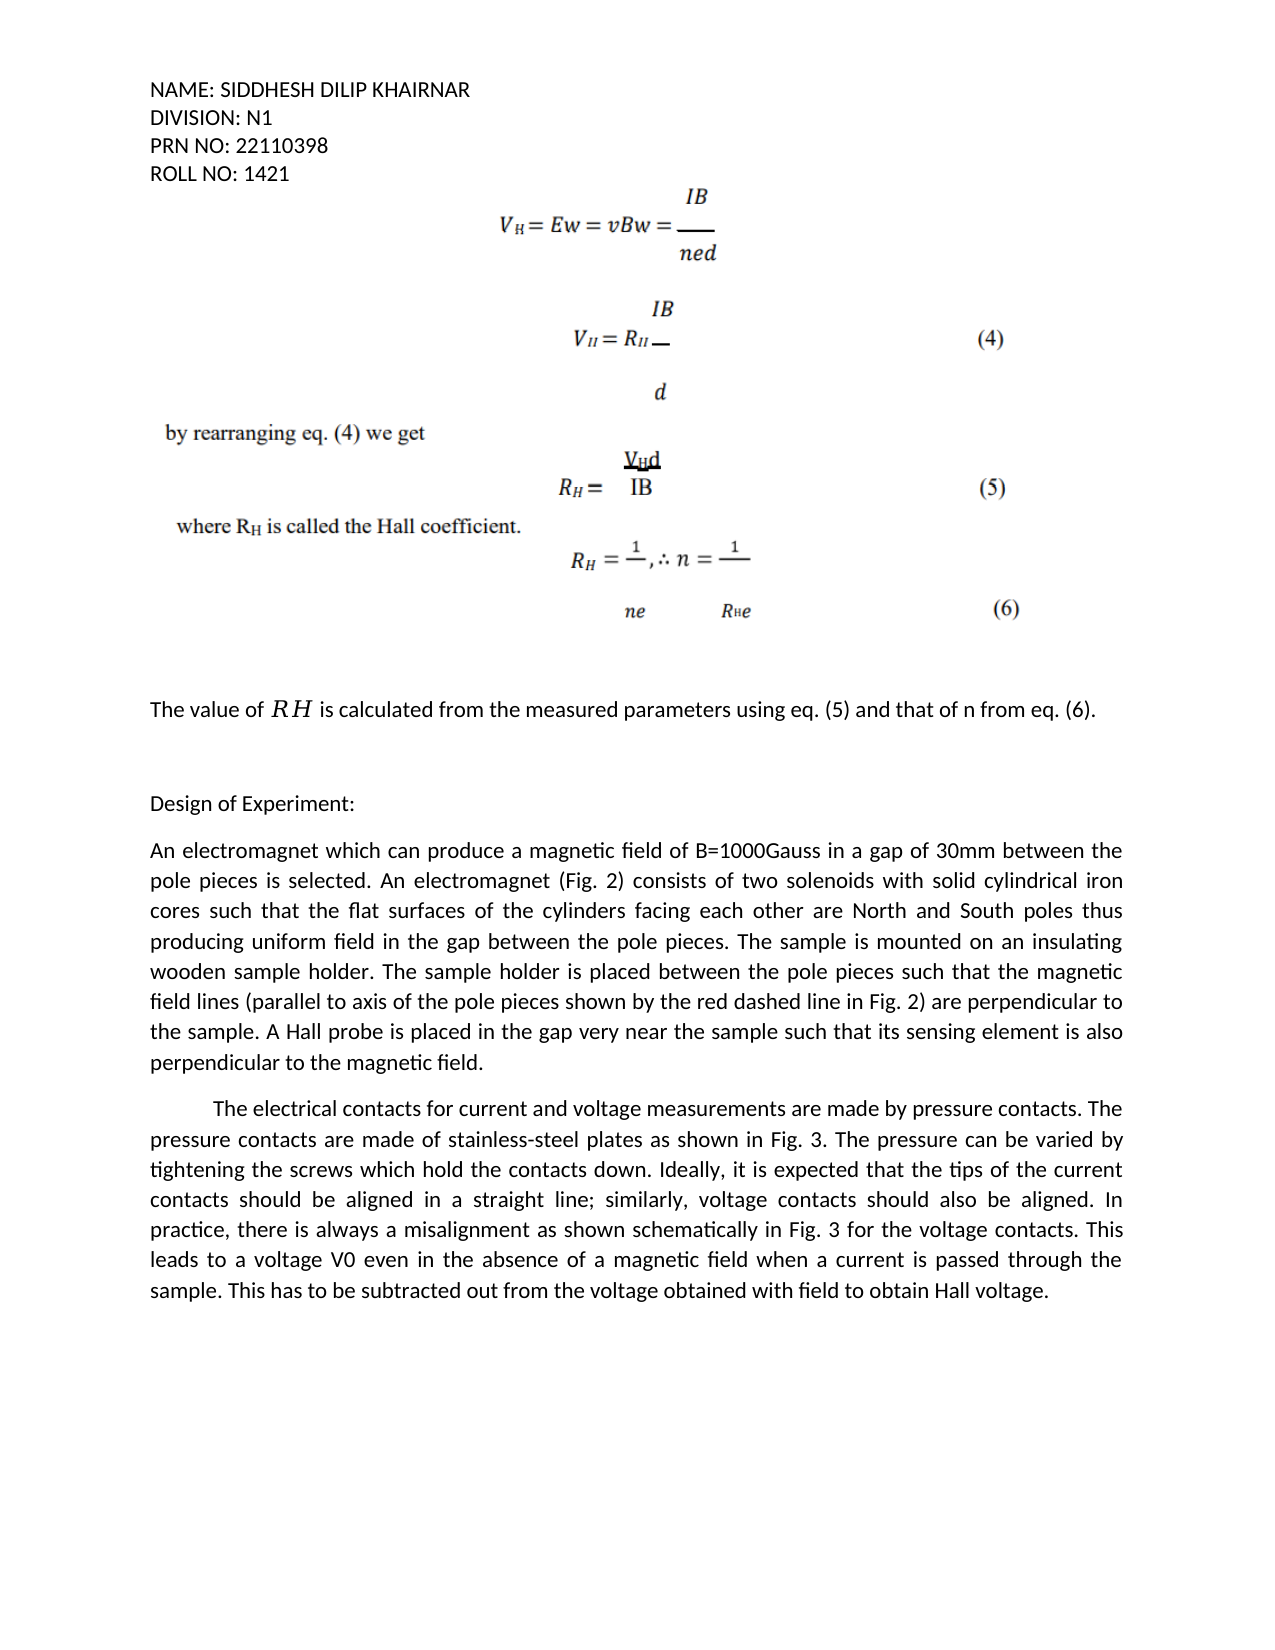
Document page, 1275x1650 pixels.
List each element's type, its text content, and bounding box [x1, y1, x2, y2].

text The electrical contacts for current and voltage measurements are made by pressure contacts. The pressure contacts are made of stainless-steel plates as shown in Fig. 3. The pressure can be varied by tightening the screws which hold the contacts down. Ideally, it is expected that the tips of the current contacts should be aligned in a straight line; similarly, voltage contacts should also be aligned. In practice, there is always a misalignment as shown schematically in Fig. 3 for the voltage contacts. This leads to a voltage V0 even in the absence of a magnetic field when a current is passed through the sample. This has to be subtracted out from the voltage obtained with field to obtain Hall voltage. [150, 1094, 1125, 1304]
text Design of Experiment: [150, 789, 1125, 817]
picture [150, 187, 1125, 677]
text An electromagnet which can produce a magnetic field of B=1000Gauss in a gap of 30mm between the pole pieces is selected. An electromagnet (Fig. 2) consists of two solenoids with solid cylindrical iron cores such that the flat surfaces of the cylinders facing each other are North and South poles thus producing uniform field in the gap between the pole pieces. The sample is mounted on an insulating wooden sample holder. The sample holder is placed between the pole pieces such that the magnetic field lines (parallel to axis of the pole pieces shown by the red dashed line in Fig. 2) are perpendicular to the sample. A Hall probe is placed in the gap very near the sample such that its sensing element is also perpendicular to the magnetic field. [150, 836, 1125, 1076]
text The value of 𝑅𝐻 is calculated from the measured parameters using eq. (5) and that of n from eq. (6). [150, 695, 1125, 723]
